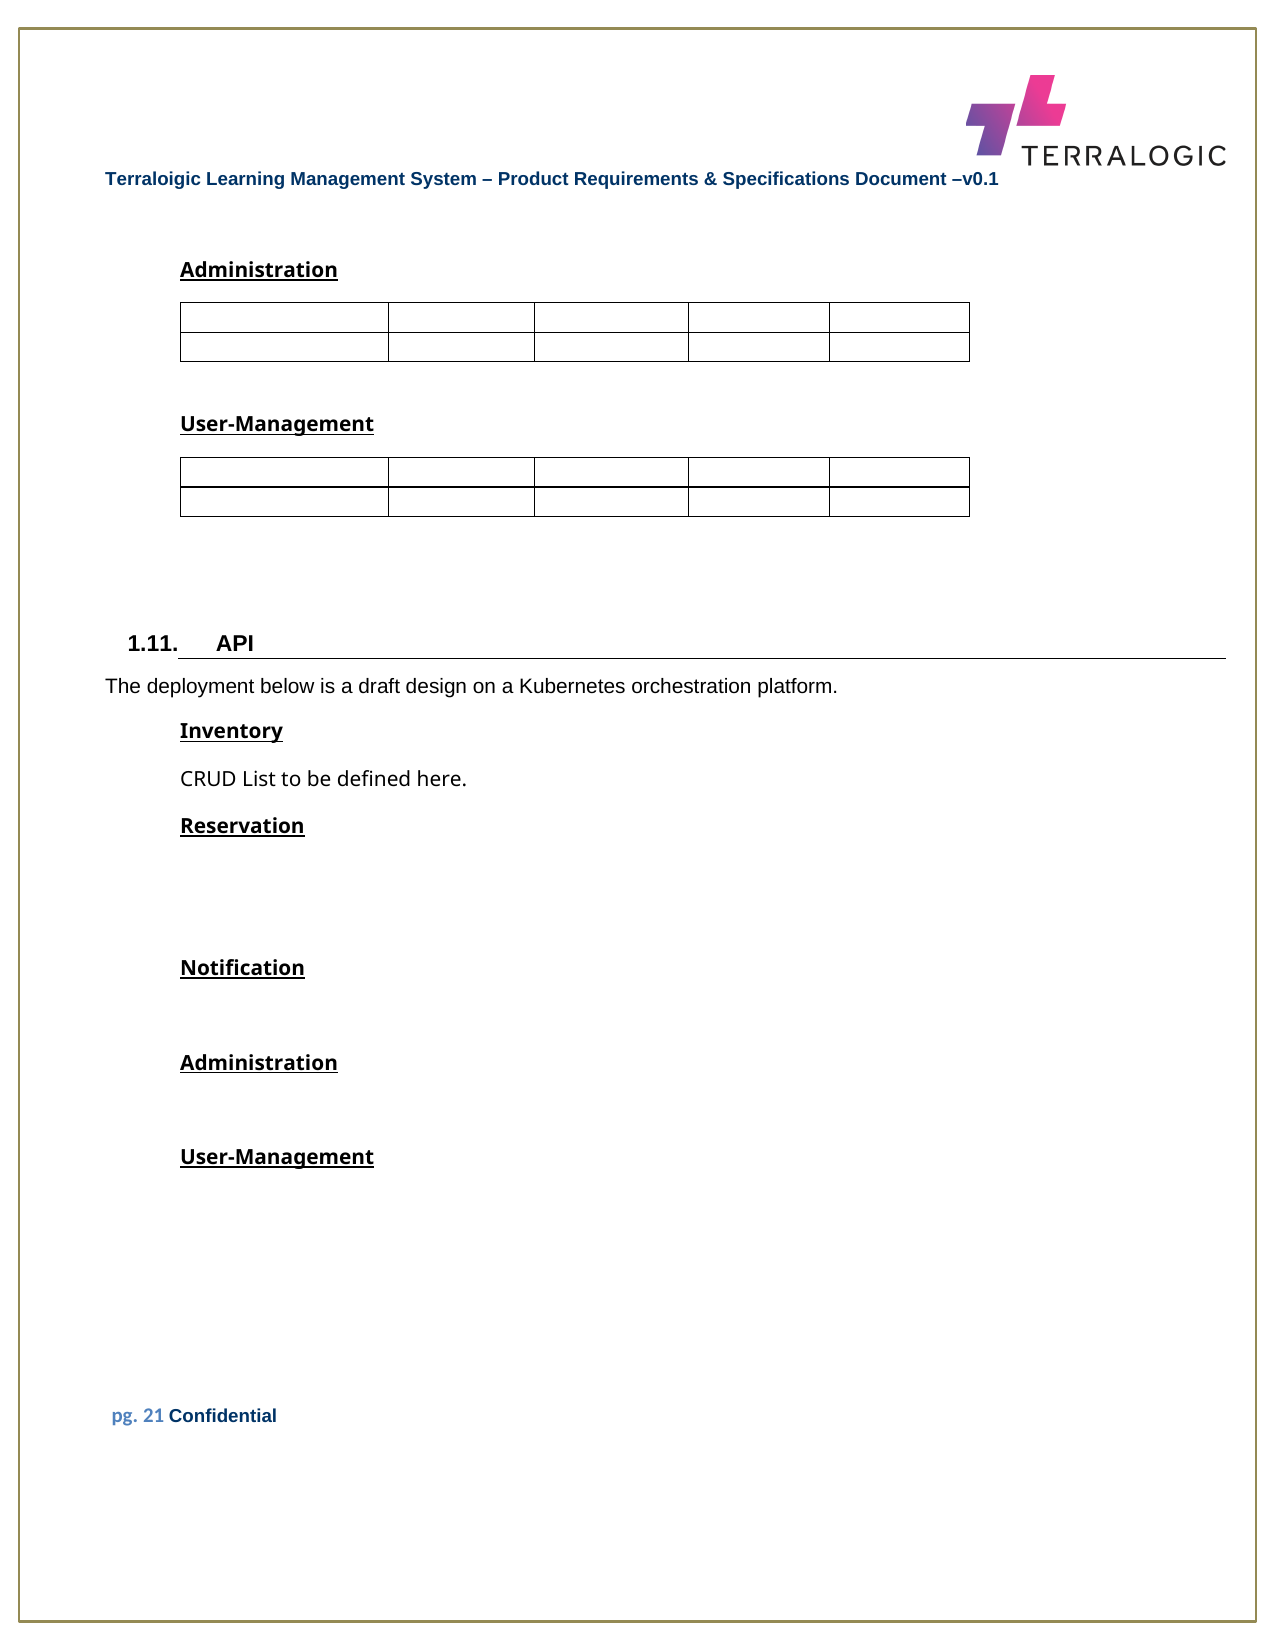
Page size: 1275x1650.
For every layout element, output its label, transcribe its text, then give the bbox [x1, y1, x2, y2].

table_cell [535, 488, 688, 516]
text Reservation [180, 811, 1226, 840]
text CRUD List to be defined here. [180, 764, 1226, 792]
text Administration [180, 255, 1226, 283]
text User-Management [180, 1142, 1226, 1171]
picture [966, 75, 1226, 166]
table_header [535, 303, 688, 332]
table_header [389, 458, 534, 486]
subtitle API [178, 630, 1226, 658]
table_header [830, 303, 969, 332]
text The deployment below is a draft design on a Kubernetes orchestration platform. [105, 674, 1226, 698]
table_header [689, 303, 829, 332]
table_cell [389, 333, 534, 361]
table_cell [689, 488, 829, 516]
table_header [389, 303, 534, 332]
table_cell [181, 488, 388, 516]
table_cell [389, 488, 534, 516]
table_header [689, 458, 829, 486]
text Notification [180, 953, 1226, 982]
table_cell [181, 333, 388, 361]
table_cell [689, 333, 829, 361]
table_header [181, 458, 388, 486]
text User-Management [180, 409, 1226, 438]
table_header [535, 458, 688, 486]
table_header [830, 458, 969, 486]
table_cell [535, 333, 688, 361]
text Inventory [180, 717, 1226, 745]
text Administration [180, 1048, 1226, 1076]
table_cell [830, 488, 969, 516]
table_cell [830, 333, 969, 361]
table_header [181, 303, 388, 332]
